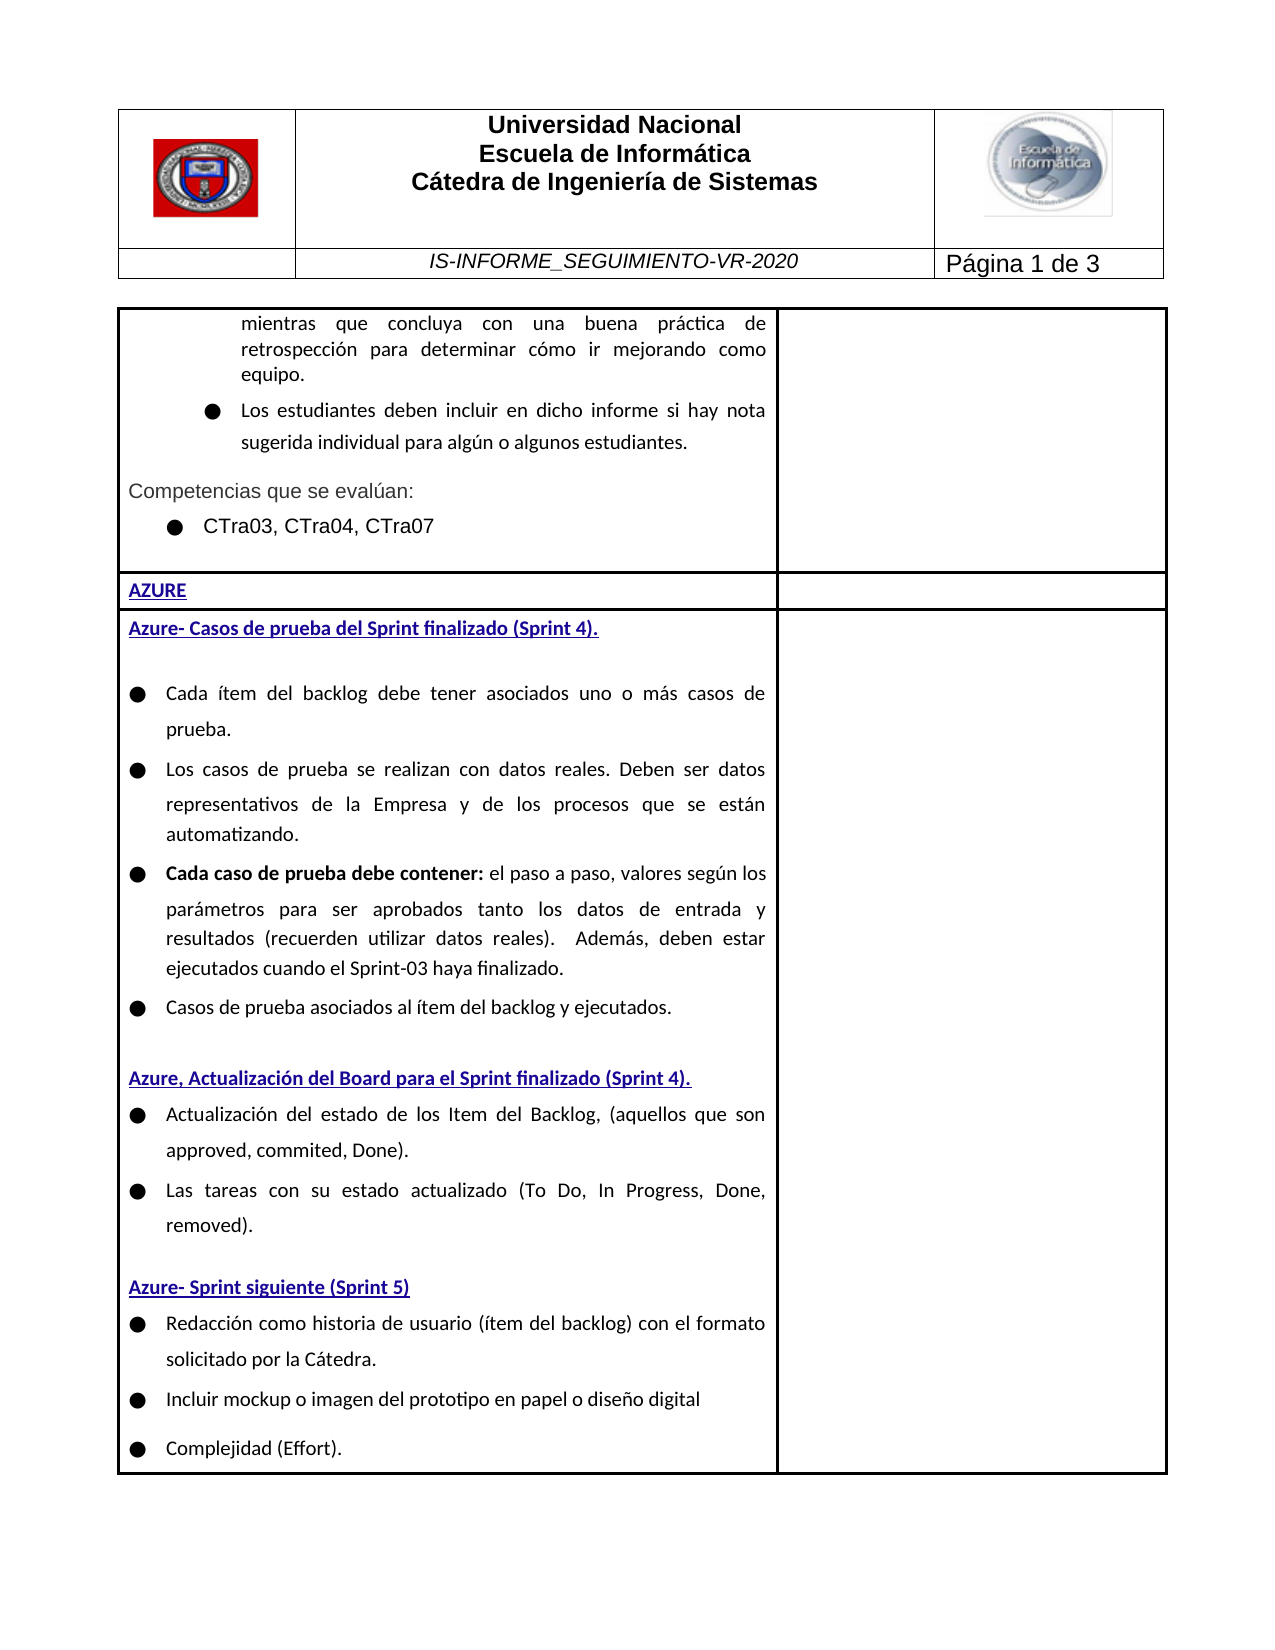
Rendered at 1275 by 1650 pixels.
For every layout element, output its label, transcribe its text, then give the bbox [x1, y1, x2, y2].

table_cell AZURE [120, 574, 776, 608]
table_cell [779, 611, 1165, 1472]
picture [984, 110, 1114, 218]
table_cell [779, 310, 1165, 571]
table_cell [779, 574, 1165, 608]
picture [153, 139, 260, 219]
